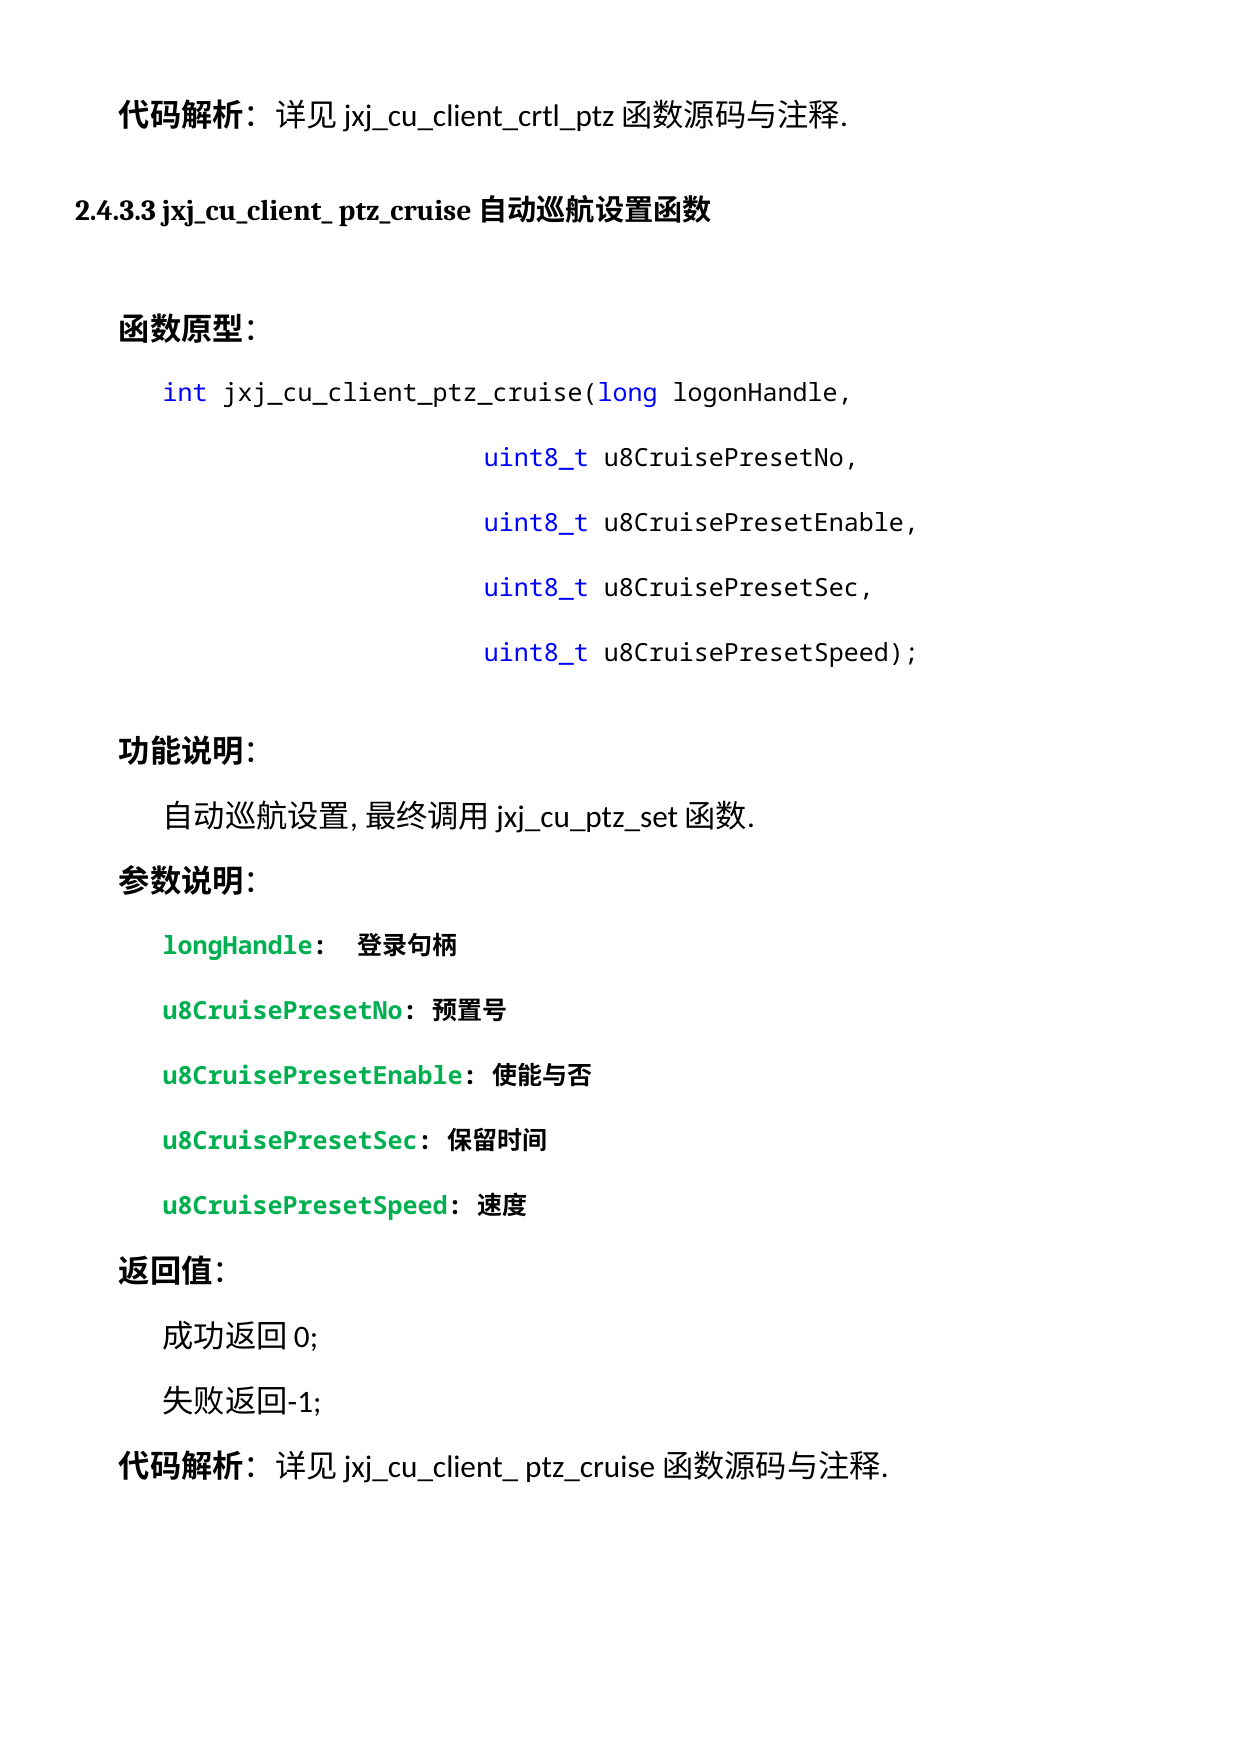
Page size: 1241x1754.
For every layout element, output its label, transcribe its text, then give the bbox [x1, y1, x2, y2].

text 代码解析：详见jxj_cu_client_ ptz_cruise函数源码与注释. [75, 1431, 1165, 1496]
text 代码解析：详见jxj_cu_client_crtl_ptz函数源码与注释. [75, 81, 1165, 146]
text u8CruisePresetNo: 预置号 [75, 976, 1165, 1041]
text 失败返回-1; [119, 1366, 1165, 1431]
text uint8_t u8CruisePresetNo, [162, 424, 1165, 489]
text longHandle: 登录句柄 [75, 911, 1165, 976]
text u8CruisePresetSec: 保留时间 [119, 1106, 1165, 1171]
text u8CruisePresetEnable: 使能与否 [119, 1041, 1165, 1106]
subtitle 2.4.3.3 jxj_cu_client_ ptz_cruise 自动巡航设置函数 [75, 175, 1165, 240]
text uint8_t u8CruisePresetSpeed); [162, 619, 1165, 684]
text uint8_t u8CruisePresetEnable, [162, 489, 1165, 554]
text u8CruisePresetSpeed: 速度 [119, 1171, 1165, 1236]
text int jxj_cu_client_ptz_cruise(long logonHandle, [162, 359, 1165, 424]
text 参数说明： [75, 846, 1165, 911]
text 返回值： [75, 1236, 1165, 1301]
text 功能说明： [75, 716, 1165, 781]
text 自动巡航设置, 最终调用jxj_cu_ptz_set函数. [162, 781, 1165, 846]
text 成功返回0; [119, 1301, 1165, 1366]
text 函数原型： [75, 294, 1165, 359]
text uint8_t u8CruisePresetSec, [162, 554, 1165, 619]
